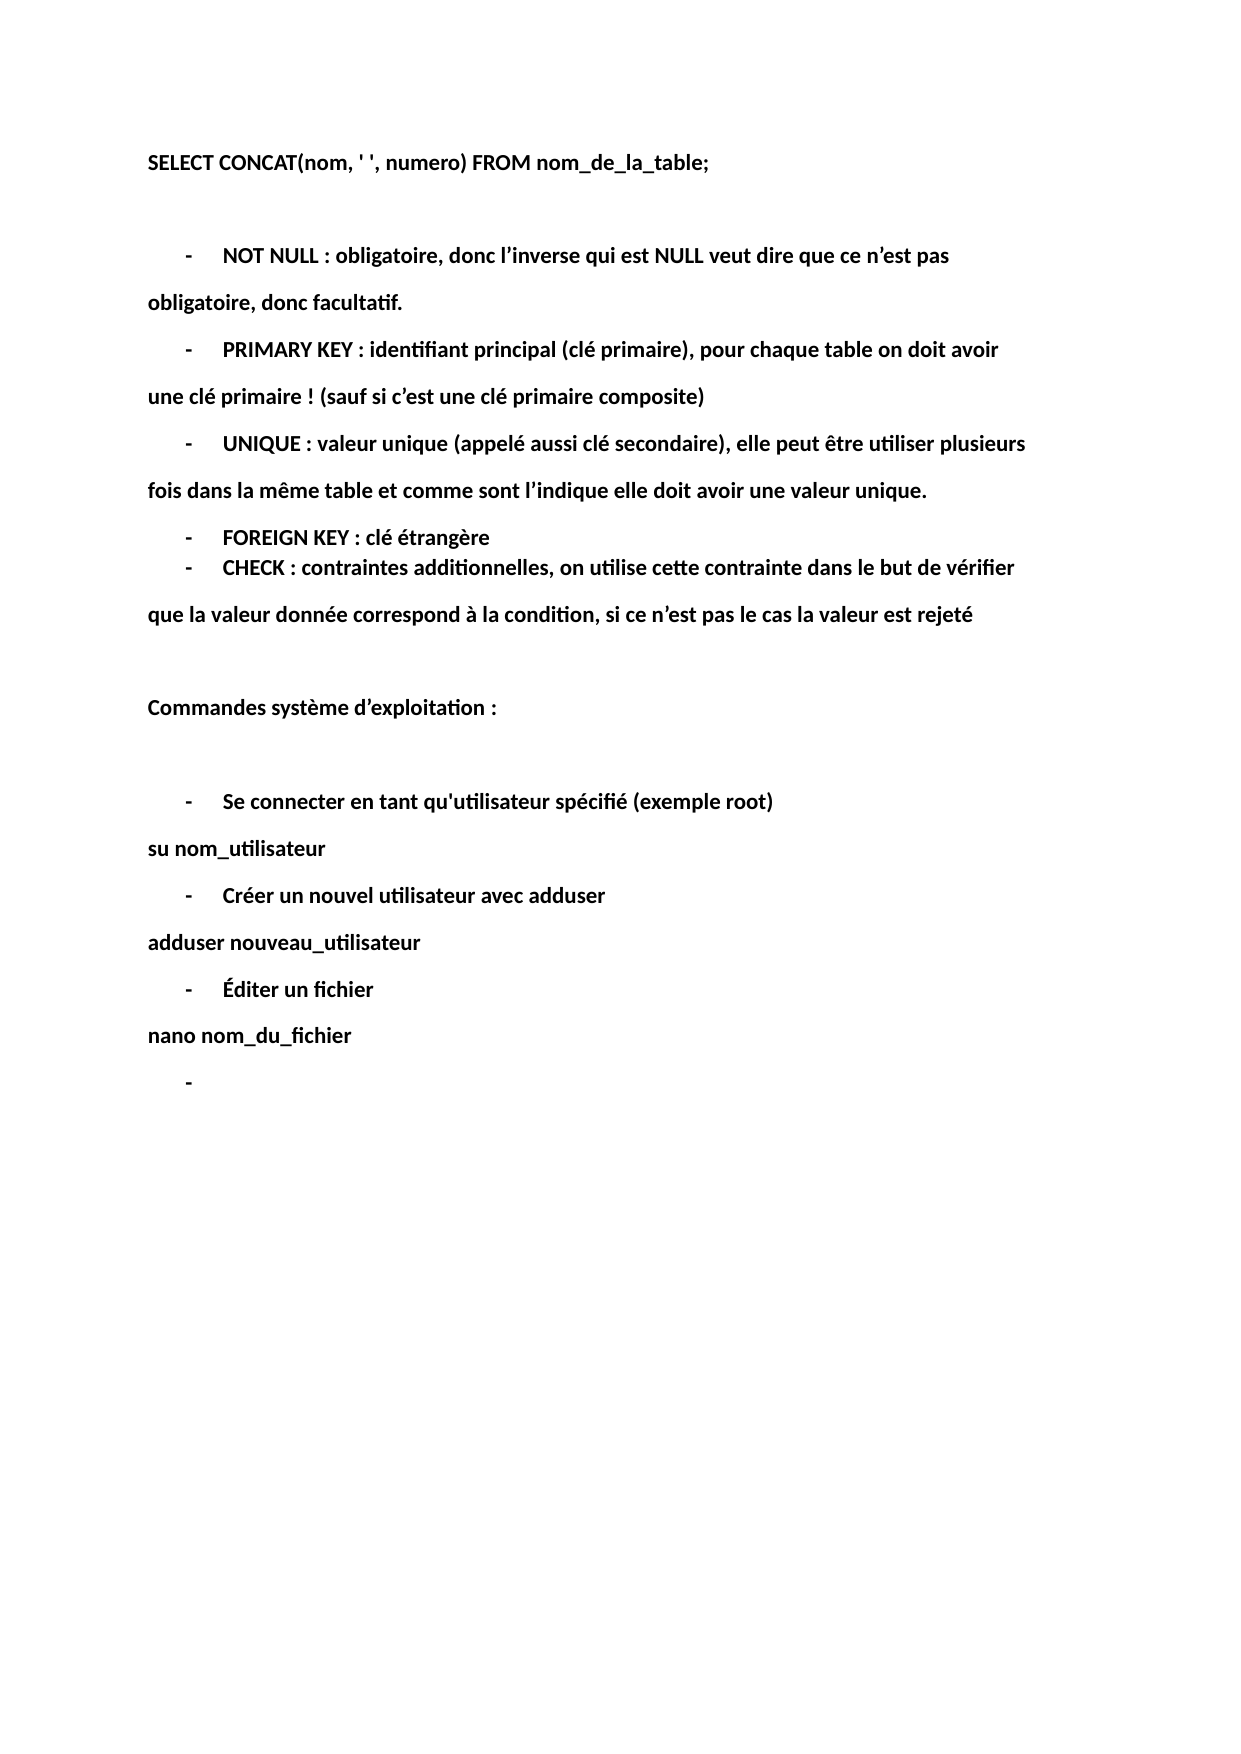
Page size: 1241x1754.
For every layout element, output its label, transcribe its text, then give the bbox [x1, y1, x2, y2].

text su nom_utilisateur [148, 834, 1092, 862]
text Commandes système d’exploitation : [148, 693, 1092, 722]
list FOREIGN KEY : clé étrangère [185, 523, 1092, 551]
text que la valeur donnée correspond à la condition, si ce n’est pas le cas la valeur est rejeté [148, 600, 1092, 628]
list CHECK : contraintes additionnelles, on utilise cette contrainte dans le but de vérifier [185, 553, 1092, 581]
text fois dans la même table et comme sont l’indique elle doit avoir une valeur unique. [148, 476, 1092, 504]
list PRIMARY KEY : identifiant principal (clé primaire), pour chaque table on doit avoir [185, 335, 1092, 363]
list UNIQUE : valeur unique (appelé aussi clé secondaire), elle peut être utiliser plusieurs [185, 429, 1092, 457]
list Se connecter en tant qu'utilisateur spécifié (exemple root) [185, 787, 1092, 815]
list Éditer un fichier [185, 975, 1092, 1003]
text adduser nouveau_utilisateur [148, 928, 1092, 956]
text nano nom_du_fichier [148, 1022, 1092, 1050]
text une clé primaire ! (sauf si c’est une clé primaire composite) [148, 382, 1092, 410]
text SELECT CONCAT(nom, ' ', numero) FROM nom_de_la_table; [148, 148, 1092, 176]
list Créer un nouvel utilisateur avec adduser [185, 881, 1092, 909]
text obligatoire, donc facultatif. [148, 288, 1092, 316]
list NOT NULL : obligatoire, donc l’inverse qui est NULL veut dire que ce n’est pas [185, 241, 1092, 269]
